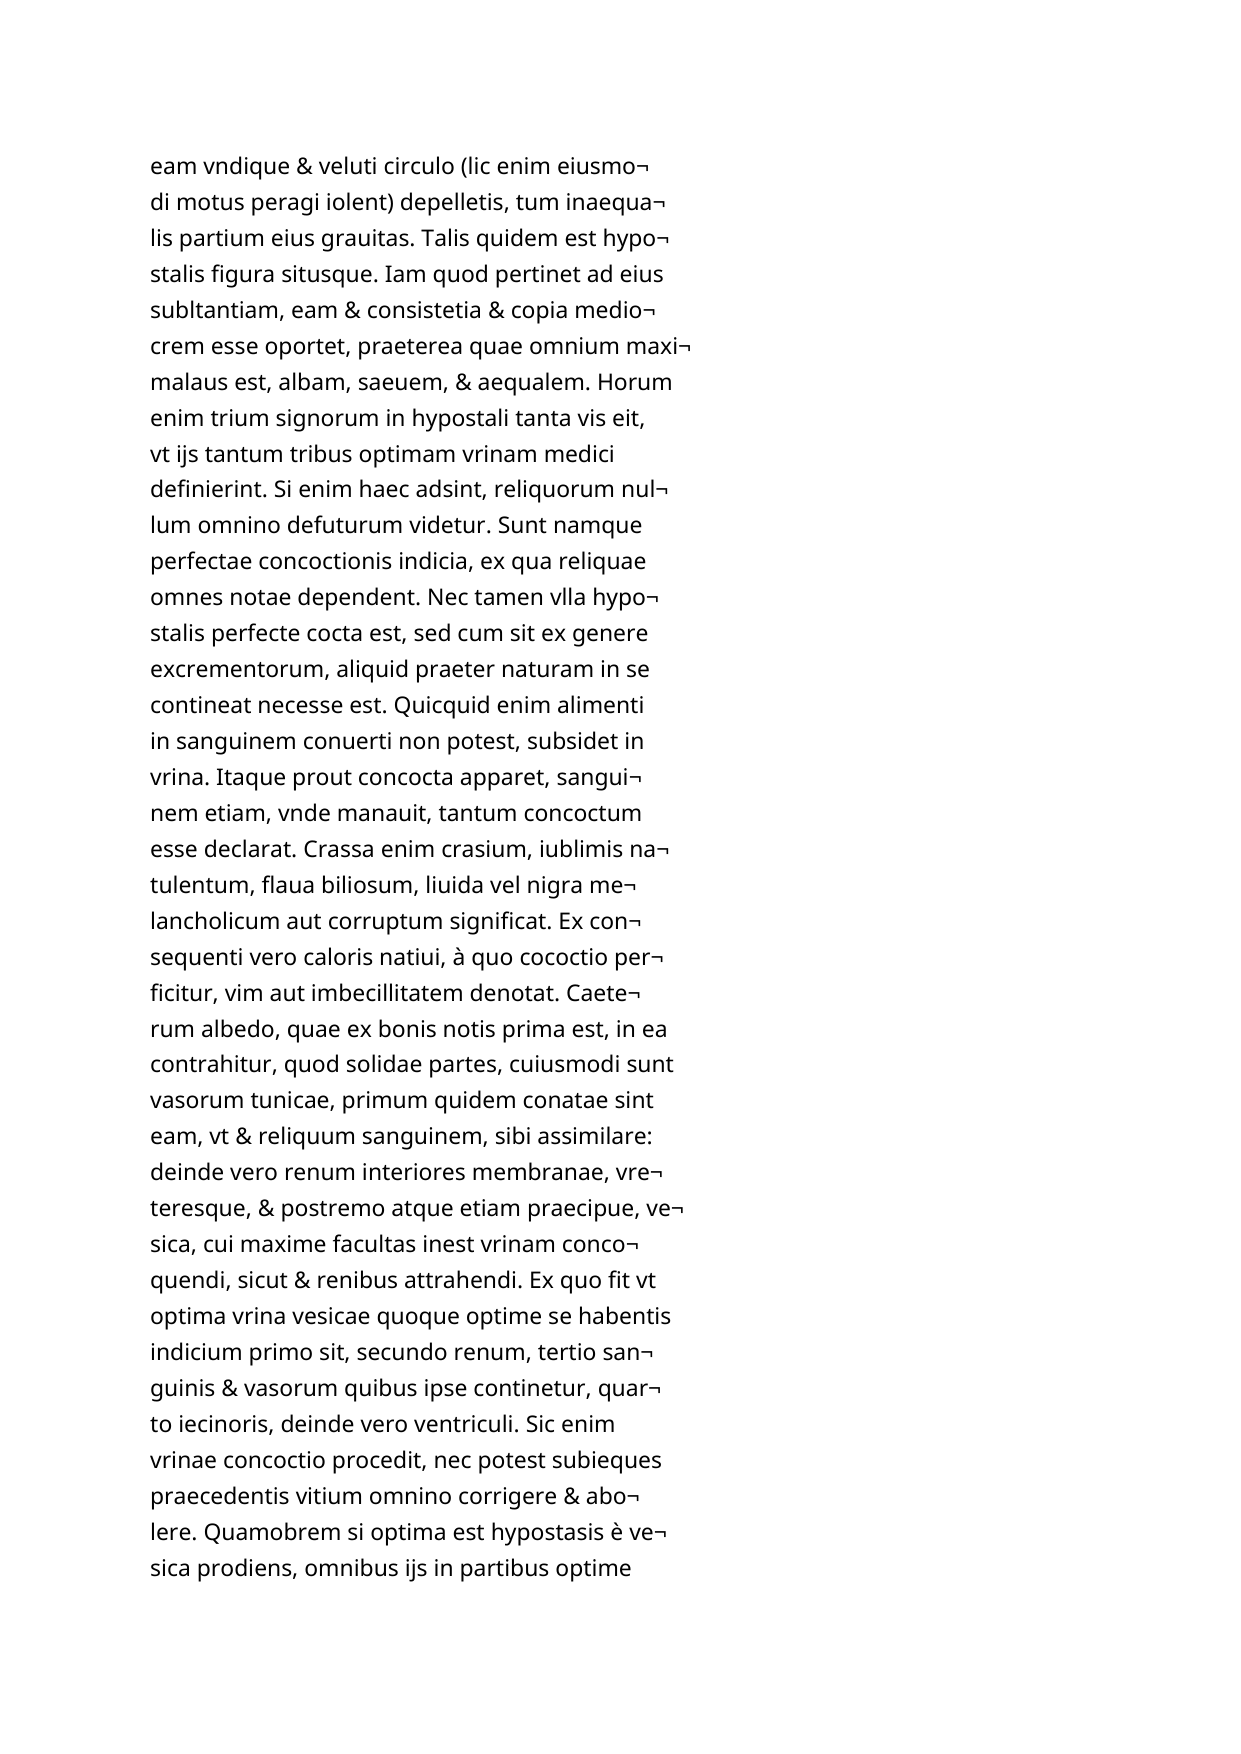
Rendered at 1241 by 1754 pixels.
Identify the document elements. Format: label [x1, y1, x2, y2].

text [150, 150, 1090, 1583]
